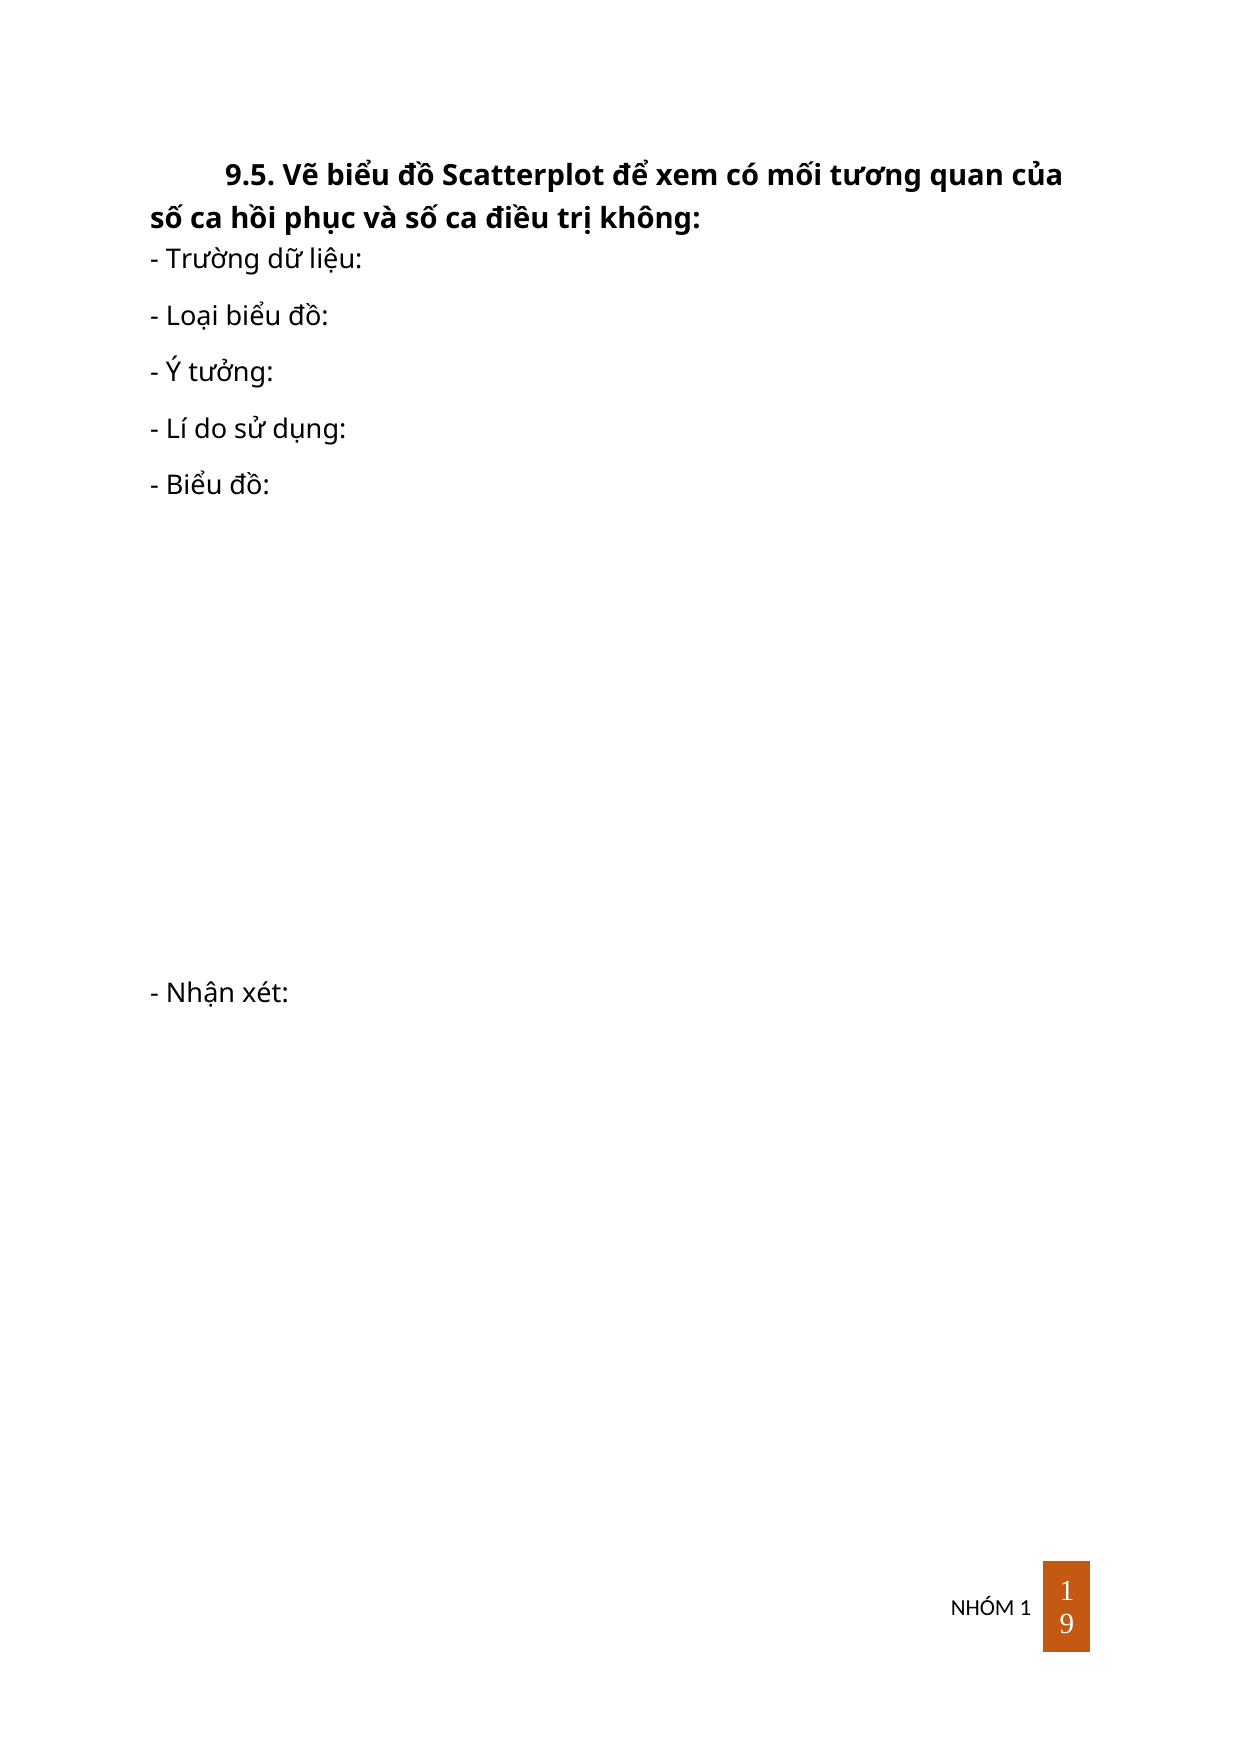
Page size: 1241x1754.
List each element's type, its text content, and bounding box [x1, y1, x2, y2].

text - Trường dữ liệu: [150, 240, 1090, 277]
text - Lí do sử dụng: [150, 409, 1090, 446]
text - Ý tưởng: [150, 353, 1090, 389]
text - Loại biểu đồ: [150, 296, 1090, 333]
text - Biểu đồ: [150, 466, 1090, 502]
text - Nhận xét: [150, 974, 1090, 1011]
subtitle 9.5. Vẽ biểu đồ Scatterplot để xem có mối tương quan của số ca hồi phục và số ca điều trị không: [150, 154, 1090, 237]
